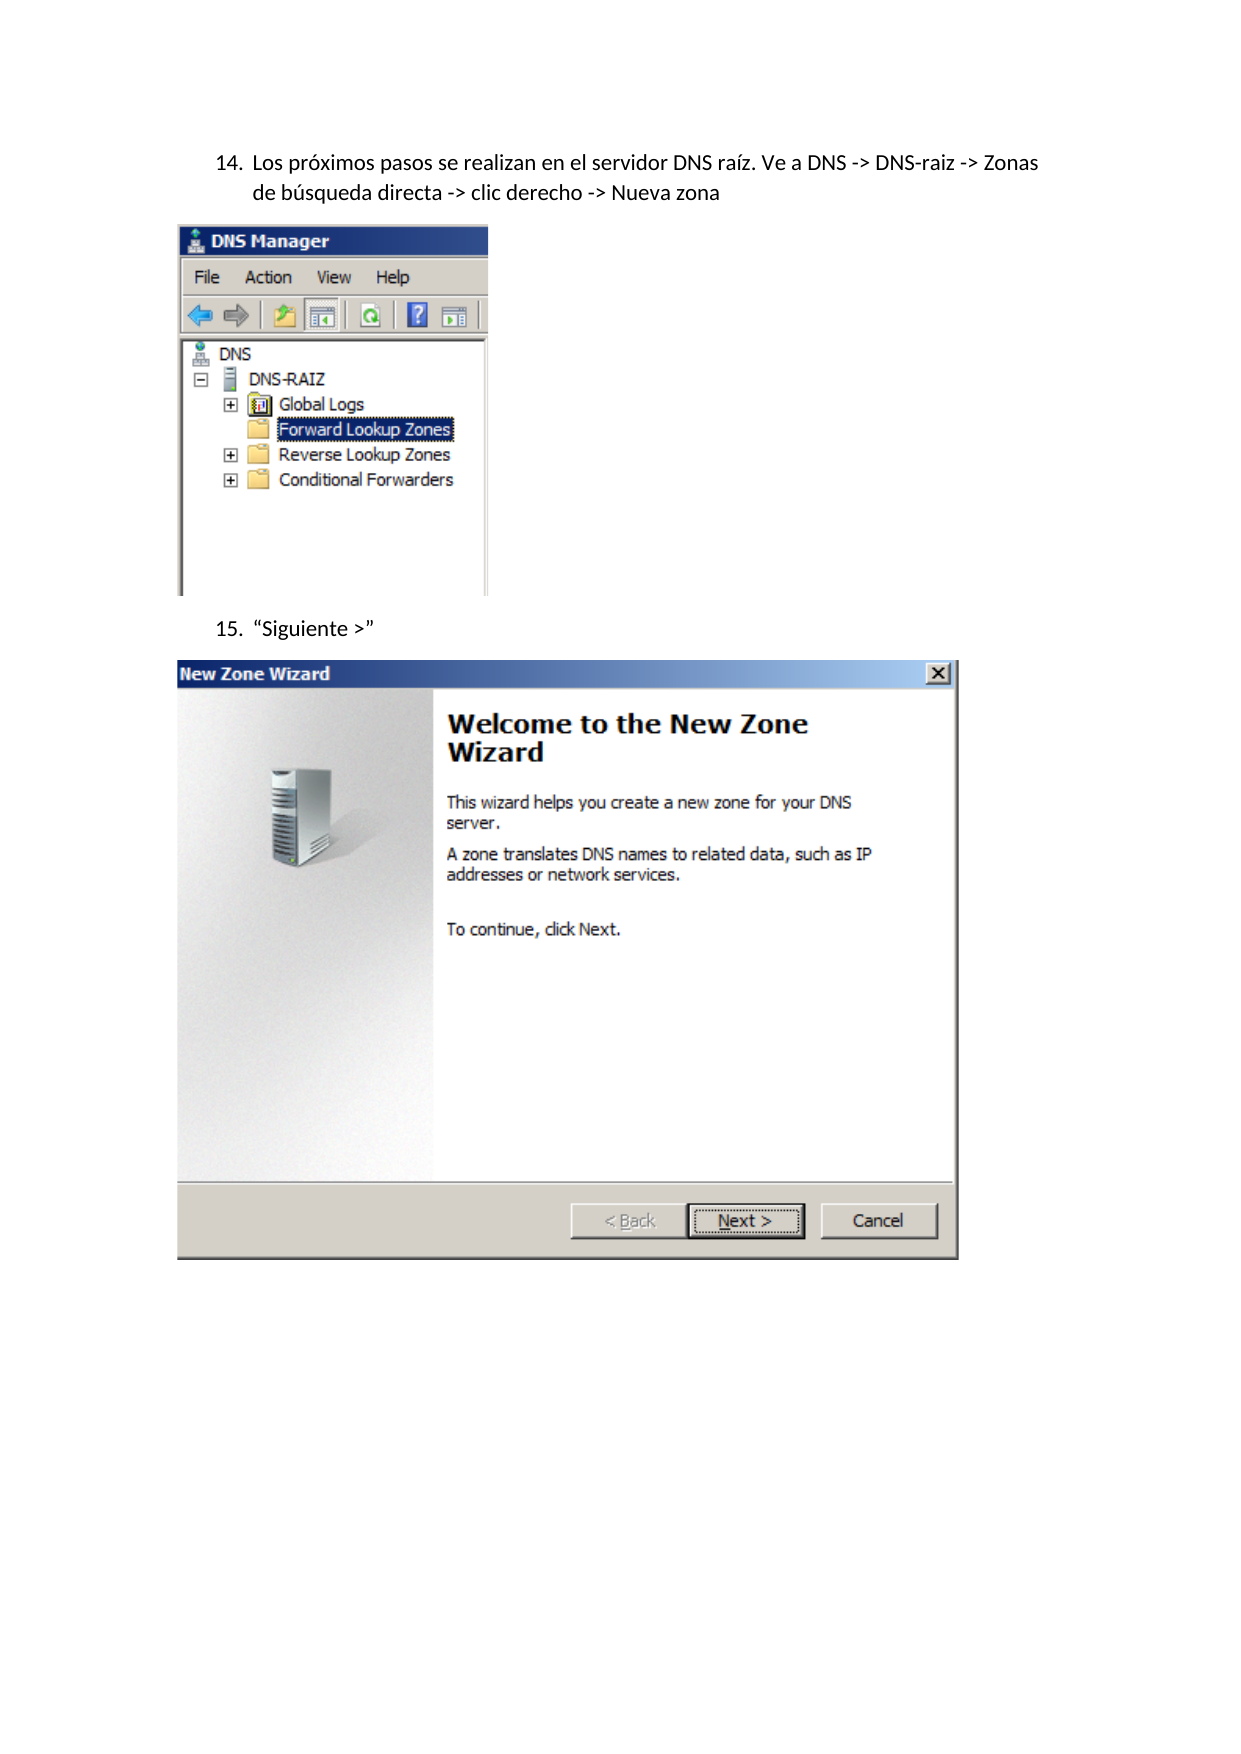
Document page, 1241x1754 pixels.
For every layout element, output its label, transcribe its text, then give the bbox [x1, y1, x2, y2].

list “Siguiente >” [215, 614, 1063, 642]
picture [177, 224, 489, 596]
list Los próximos pasos se realizan en el servidor DNS raíz. Ve a DNS -> DNS-raiz -> Zonas de búsqueda directa -> clic derecho -> Nueva zona [215, 148, 1063, 206]
picture [177, 660, 959, 1260]
